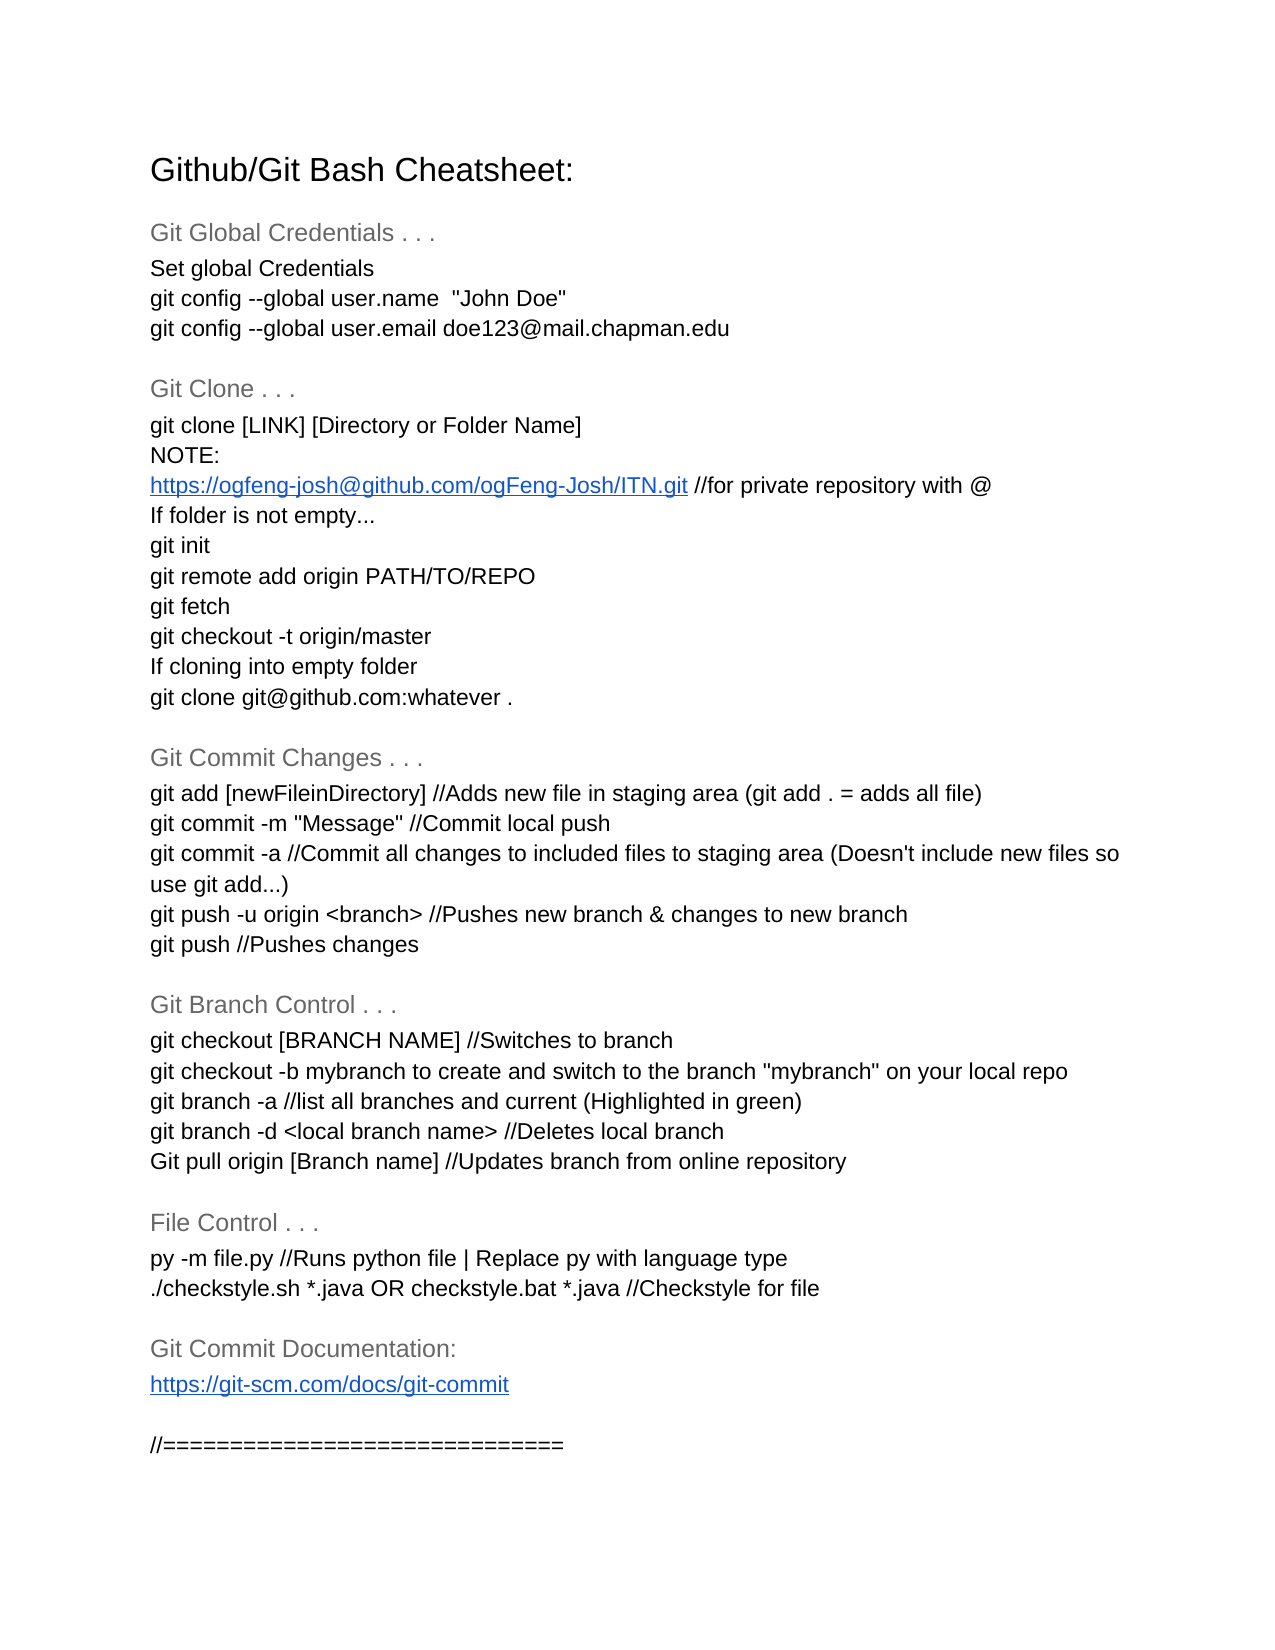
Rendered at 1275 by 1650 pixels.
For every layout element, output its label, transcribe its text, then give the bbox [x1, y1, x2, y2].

subtitle File Control . . . [150, 1208, 1125, 1236]
text NOTE: [150, 442, 1125, 468]
subtitle Github/Git Bash Cheatsheet: [150, 150, 1125, 188]
text ./checkstyle.sh *.java OR checkstyle.bat *.java //Checkstyle for file [150, 1275, 1125, 1301]
subtitle Git Commit Documentation: [150, 1334, 1125, 1363]
text https://ogfeng-josh@github.com/ogFeng-Josh/ITN.git //for private repository with @ [150, 472, 1125, 498]
text git branch -a //list all branches and current (Highlighted in green) [150, 1088, 1125, 1114]
subtitle Git Global Credentials . . . [150, 218, 1125, 246]
text git branch -d <local branch name> //Deletes local branch [150, 1118, 1125, 1144]
text git commit -m "Message" //Commit local push [150, 810, 1125, 836]
text //============================== [150, 1432, 1125, 1458]
text git push //Pushes changes [150, 931, 1125, 957]
text git clone git@github.com:whatever . [150, 683, 1125, 710]
text git fetch [150, 593, 1125, 619]
text Set global Credentials [150, 255, 1125, 281]
text If cloning into empty folder [150, 653, 1125, 679]
text If folder is not empty... [150, 502, 1125, 528]
text git push -u origin <branch> //Pushes new branch & changes to new branch [150, 901, 1125, 927]
text git config --global user.email doe123@mail.chapman.edu [150, 315, 1125, 341]
subtitle Git Commit Changes . . . [150, 743, 1125, 772]
text git config --global user.name "John Doe" [150, 285, 1125, 311]
text git checkout -b mybranch to create and switch to the branch "mybranch" on your local repo [150, 1058, 1125, 1084]
text git clone [LINK] [Directory or Folder Name] [150, 412, 1125, 438]
text Git pull origin [Branch name] //Updates branch from online repository [150, 1148, 1125, 1174]
subtitle Git Clone . . . [150, 374, 1125, 403]
text git commit -a //Commit all changes to included files to staging area (Doesn't include new files so use git add...) [150, 840, 1125, 897]
text git checkout [BRANCH NAME] //Switches to branch [150, 1027, 1125, 1054]
text git add [newFileinDirectory] //Adds new file in staging area (git add . = adds all file) [150, 780, 1125, 806]
text git remote add origin PATH/TO/REPO [150, 563, 1125, 589]
text py -m file.py //Runs python file | Replace py with language type [150, 1245, 1125, 1271]
text https://git-scm.com/docs/git-commit [150, 1371, 1125, 1398]
text git checkout -t origin/master [150, 623, 1125, 649]
subtitle Git Branch Control . . . [150, 990, 1125, 1019]
text git init [150, 532, 1125, 559]
